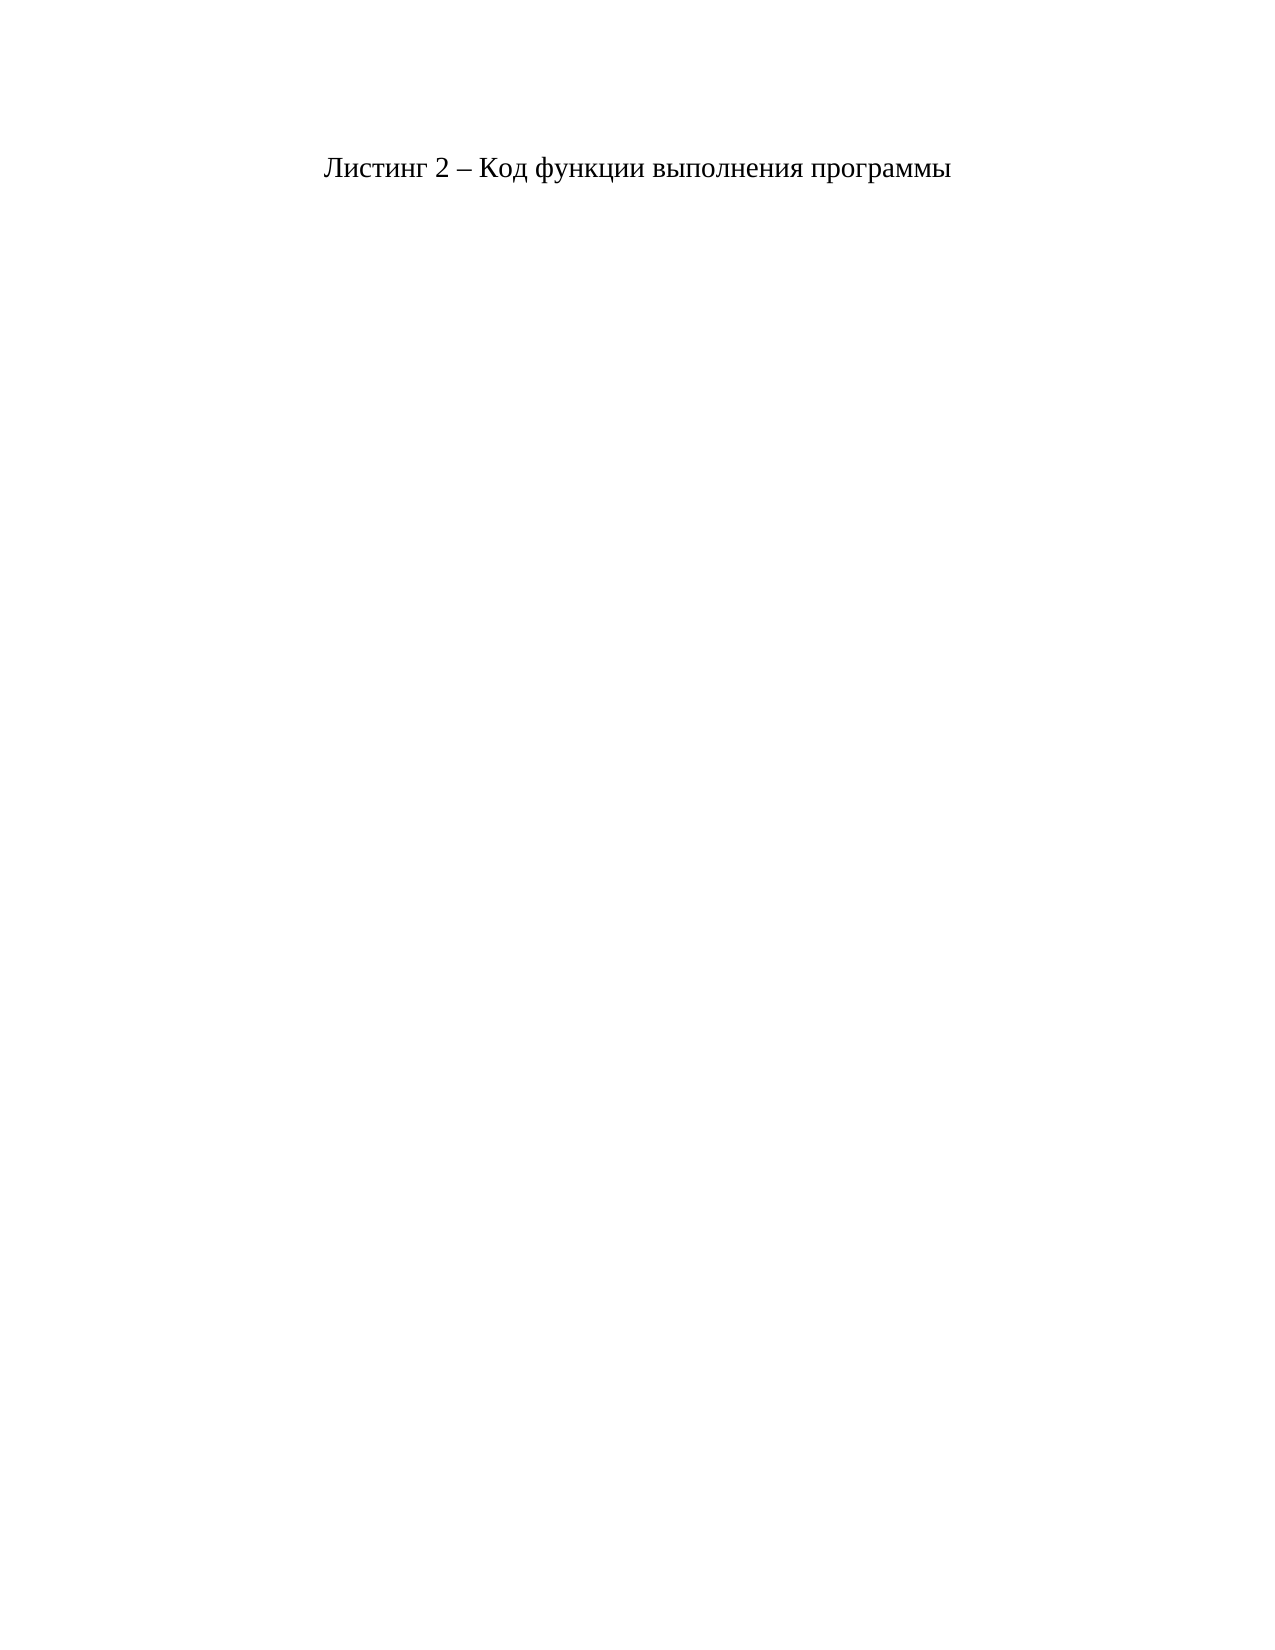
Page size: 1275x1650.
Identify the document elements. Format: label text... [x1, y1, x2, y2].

text Листинг 2 – Код функции выполнения программы [150, 150, 1125, 183]
